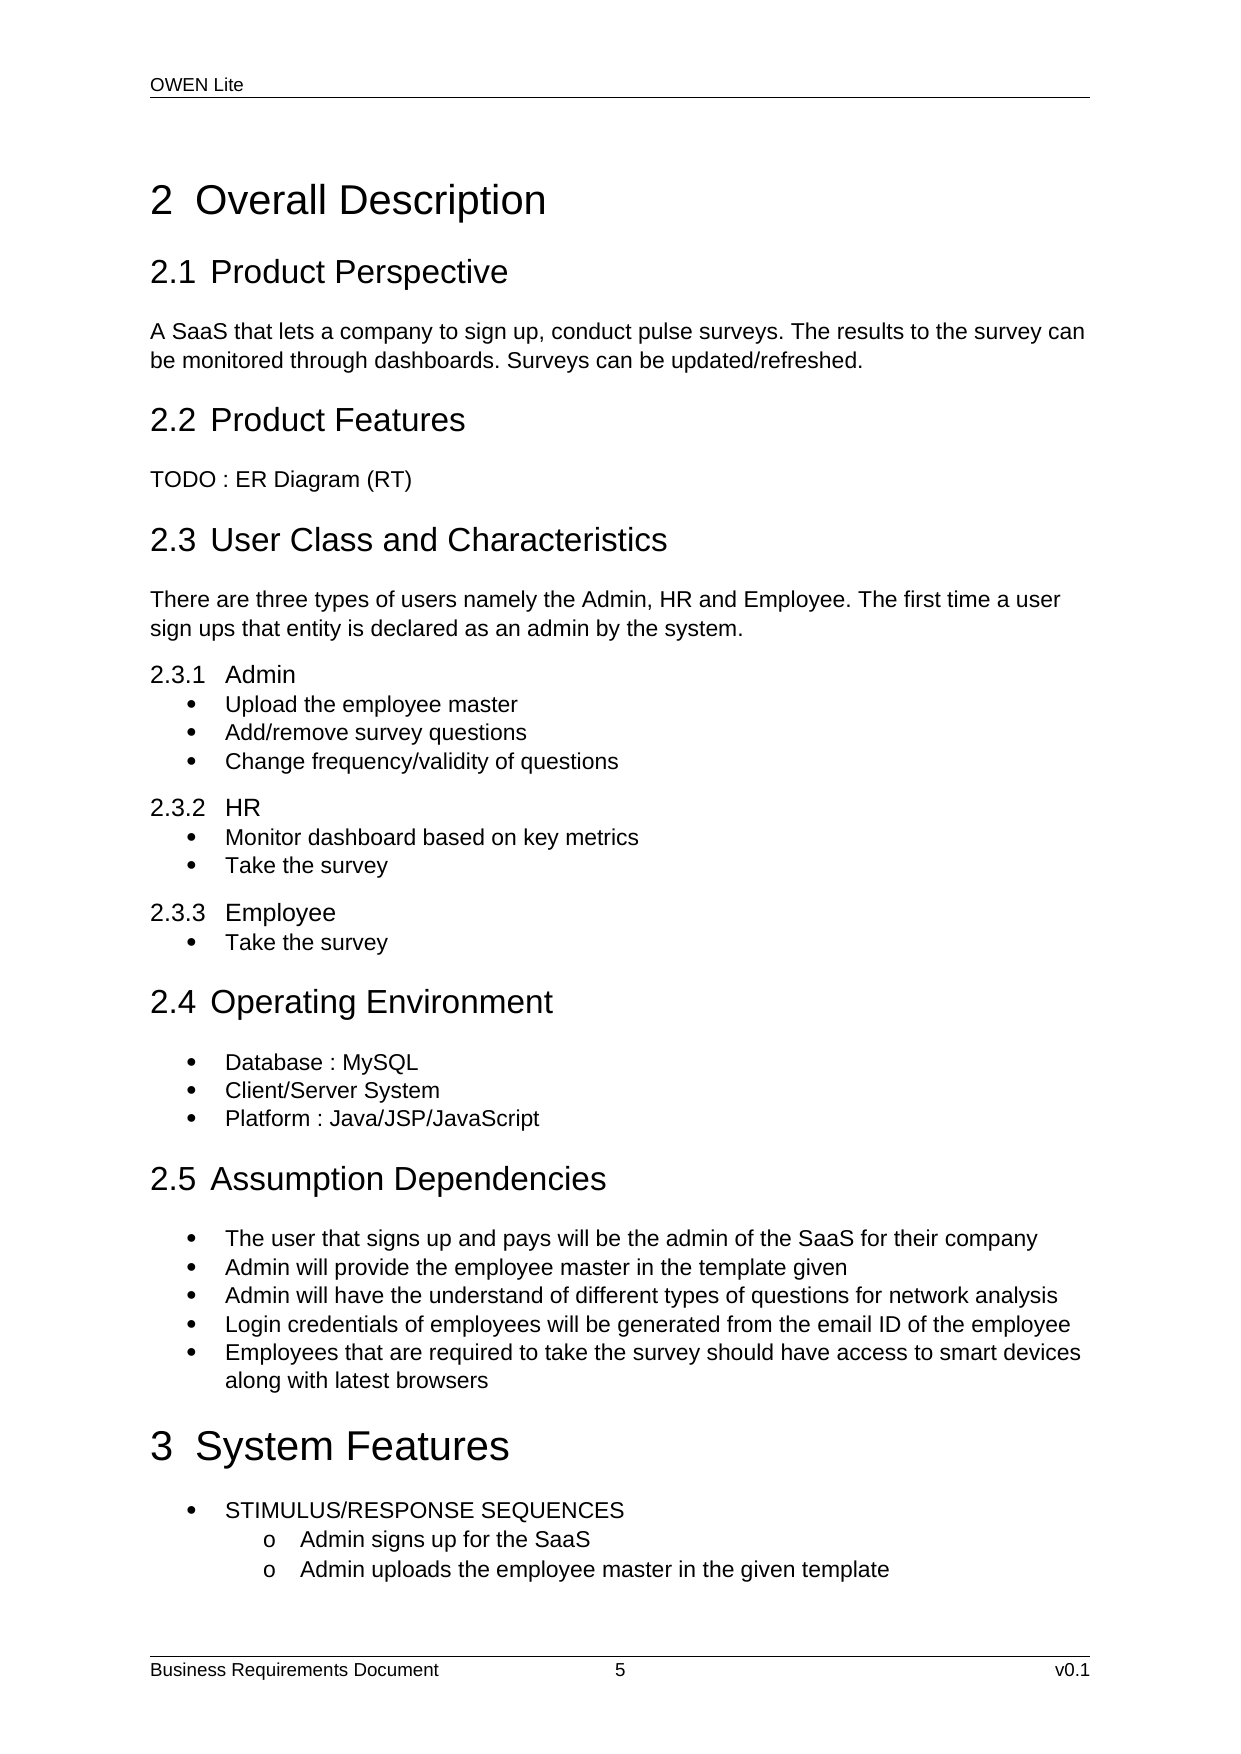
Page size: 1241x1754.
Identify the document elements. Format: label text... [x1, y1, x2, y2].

list Client/Server System [187, 1077, 1090, 1103]
subtitle System Features [150, 1421, 1090, 1469]
list Take the survey [187, 852, 1090, 879]
subtitle User Class and Characteristics [150, 520, 1090, 558]
subtitle Product Perspective [150, 252, 1090, 290]
list Admin uploads the employee master in the given template [262, 1556, 1090, 1585]
list Change frequency/validity of questions [187, 748, 1090, 774]
text TODO : ER Diagram (RT) [150, 466, 1090, 493]
list Monitor dashboard based on key metrics [187, 824, 1090, 850]
list Admin will provide the employee master in the template given [187, 1254, 1090, 1280]
list Database : MySQL [187, 1048, 1090, 1075]
list Employees that are required to take the survey should have access to smart devices along with latest browsers [187, 1339, 1090, 1394]
list Admin will have the understand of different types of questions for network analysis [187, 1282, 1090, 1308]
subtitle Assumption Dependencies [150, 1159, 1090, 1197]
text There are three types of users namely the Admin, HR and Employee. The first time a user sign ups that entity is declared as an admin by the system. [150, 586, 1090, 641]
list Add/remove survey questions [187, 719, 1090, 746]
list Platform : Java/JSP/JavaScript [187, 1105, 1090, 1132]
text A SaaS that lets a company to sign up, conduct pulse surveys. The results to the survey can be monitored through dashboards. Surveys can be updated/refreshed. [150, 318, 1090, 373]
subtitle Employee [150, 897, 1090, 926]
subtitle HR [150, 793, 1090, 822]
list STIMULUS/RESPONSE SEQUENCES [187, 1497, 1090, 1524]
list The user that signs up and pays will be the admin of the SaaS for their company [187, 1225, 1090, 1252]
subtitle Product Features [150, 400, 1090, 438]
subtitle Operating Environment [150, 982, 1090, 1020]
list Admin signs up for the SaaS [262, 1526, 1090, 1554]
subtitle Overall Description [150, 175, 1090, 223]
list Upload the employee master [187, 691, 1090, 717]
list Take the survey [187, 928, 1090, 955]
list Login credentials of employees will be generated from the email ID of the employee [187, 1311, 1090, 1337]
subtitle Admin [150, 660, 1090, 689]
